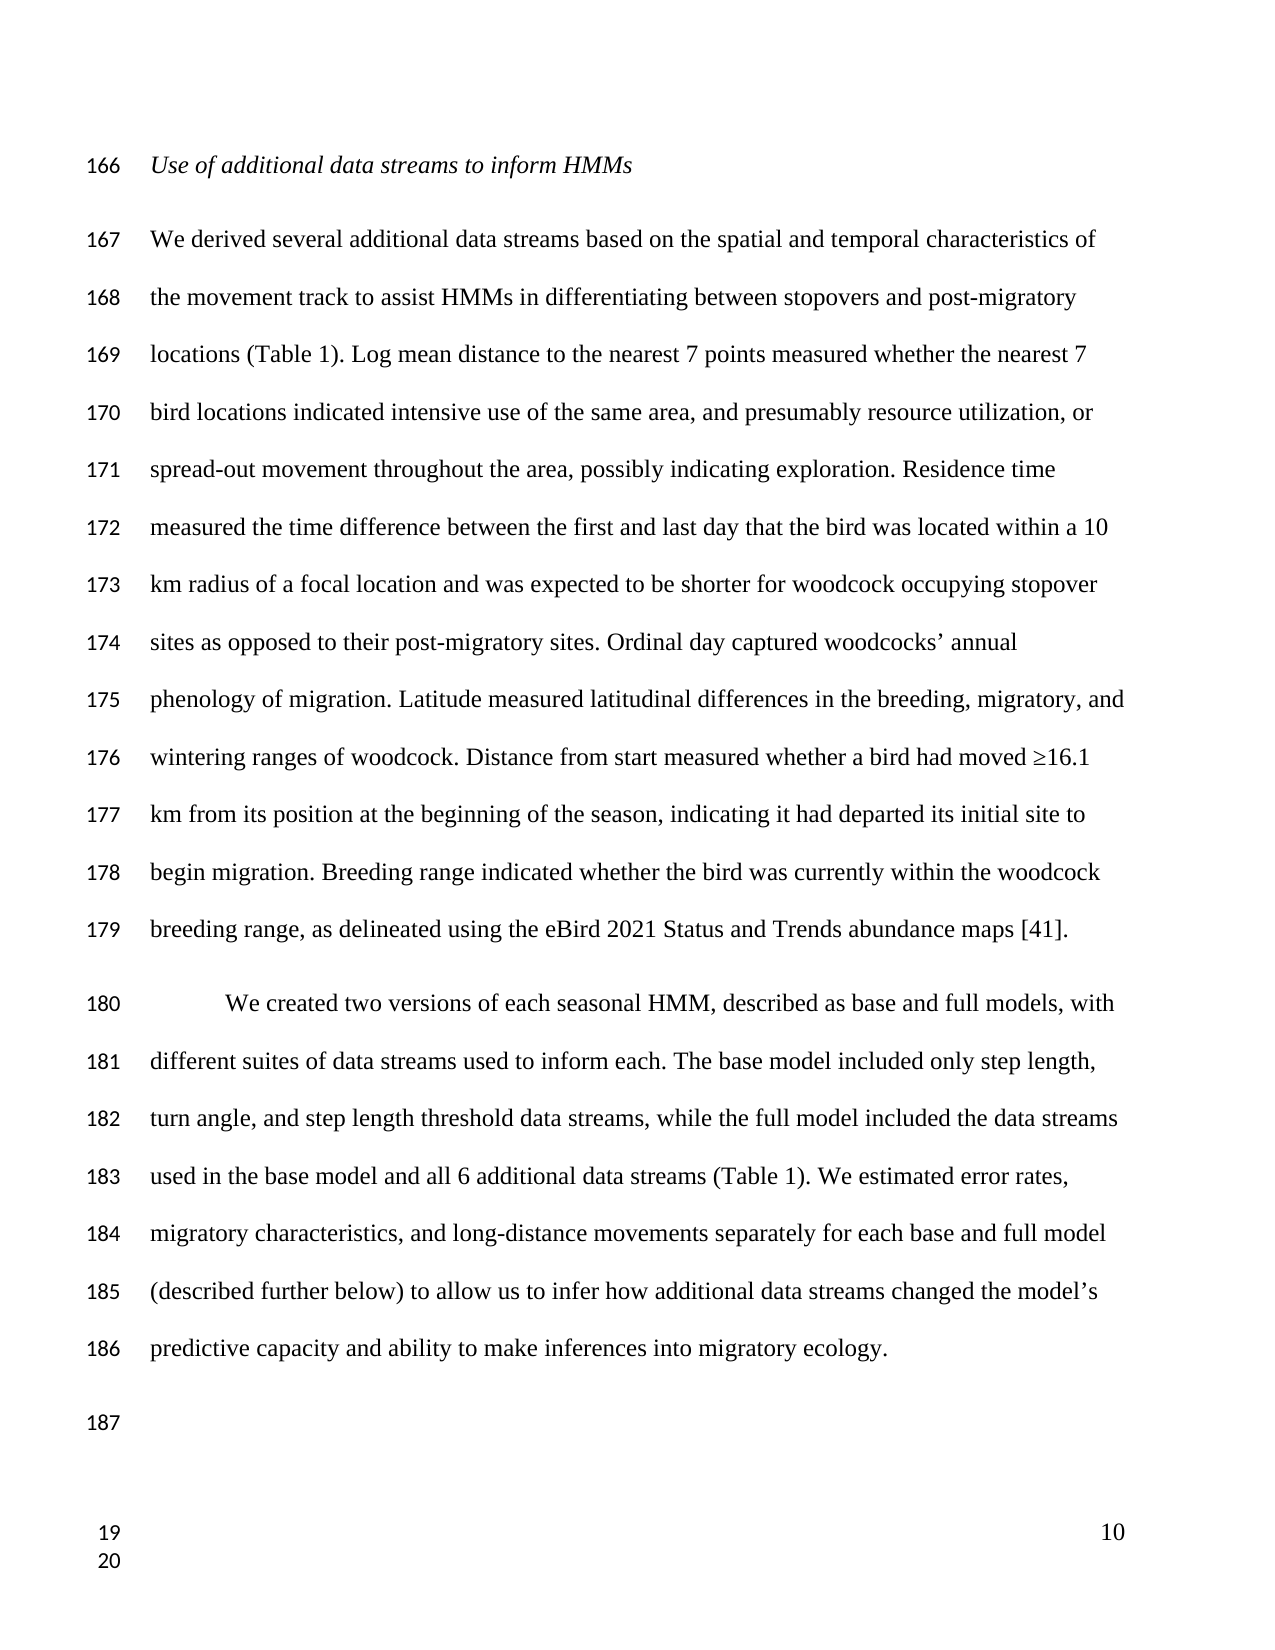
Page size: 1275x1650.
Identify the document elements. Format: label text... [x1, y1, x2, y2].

text We created two versions of each seasonal HMM, described as base and full models, with different suites of data streams used to inform each. The base model included only step length, turn angle, and step length threshold data streams, while the full model included the data streams used in the base model and all 6 additional data streams (Table 1). We estimated error rates, migratory characteristics, and long-distance movements separately for each base and full model (described further below) to allow us to infer how additional data streams changed the model’s predictive capacity and ability to make inferences into migratory ecology. [150, 988, 1125, 1362]
subtitle Use of additional data streams to inform HMMs [150, 150, 1125, 179]
text We derived several additional data streams based on the spatial and temporal characteristics of the movement track to assist HMMs in differentiating between stopovers and post-migratory locations (Table 1). Log mean distance to the nearest 7 points measured whether the nearest 7 bird locations indicated intensive use of the same area, and presumably resource utilization, or spread-out movement throughout the area, possibly indicating exploration. Residence time measured the time difference between the first and last day that the bird was located within a 10 km radius of a focal location and was expected to be shorter for woodcock occupying stopover sites as opposed to their post-migratory sites. Ordinal day captured woodcocks’ annual phenology of migration. Latitude measured latitudinal differences in the breeding, migratory, and wintering ranges of woodcock. Distance from start measured whether a bird had moved ≥16.1 km from its position at the beginning of the season, indicating it had departed its initial site to begin migration. Breeding range indicated whether the bird was currently within the woodcock breeding range, as delineated using the eBird 2021 Status and Trends abundance maps [41]. [150, 224, 1125, 943]
